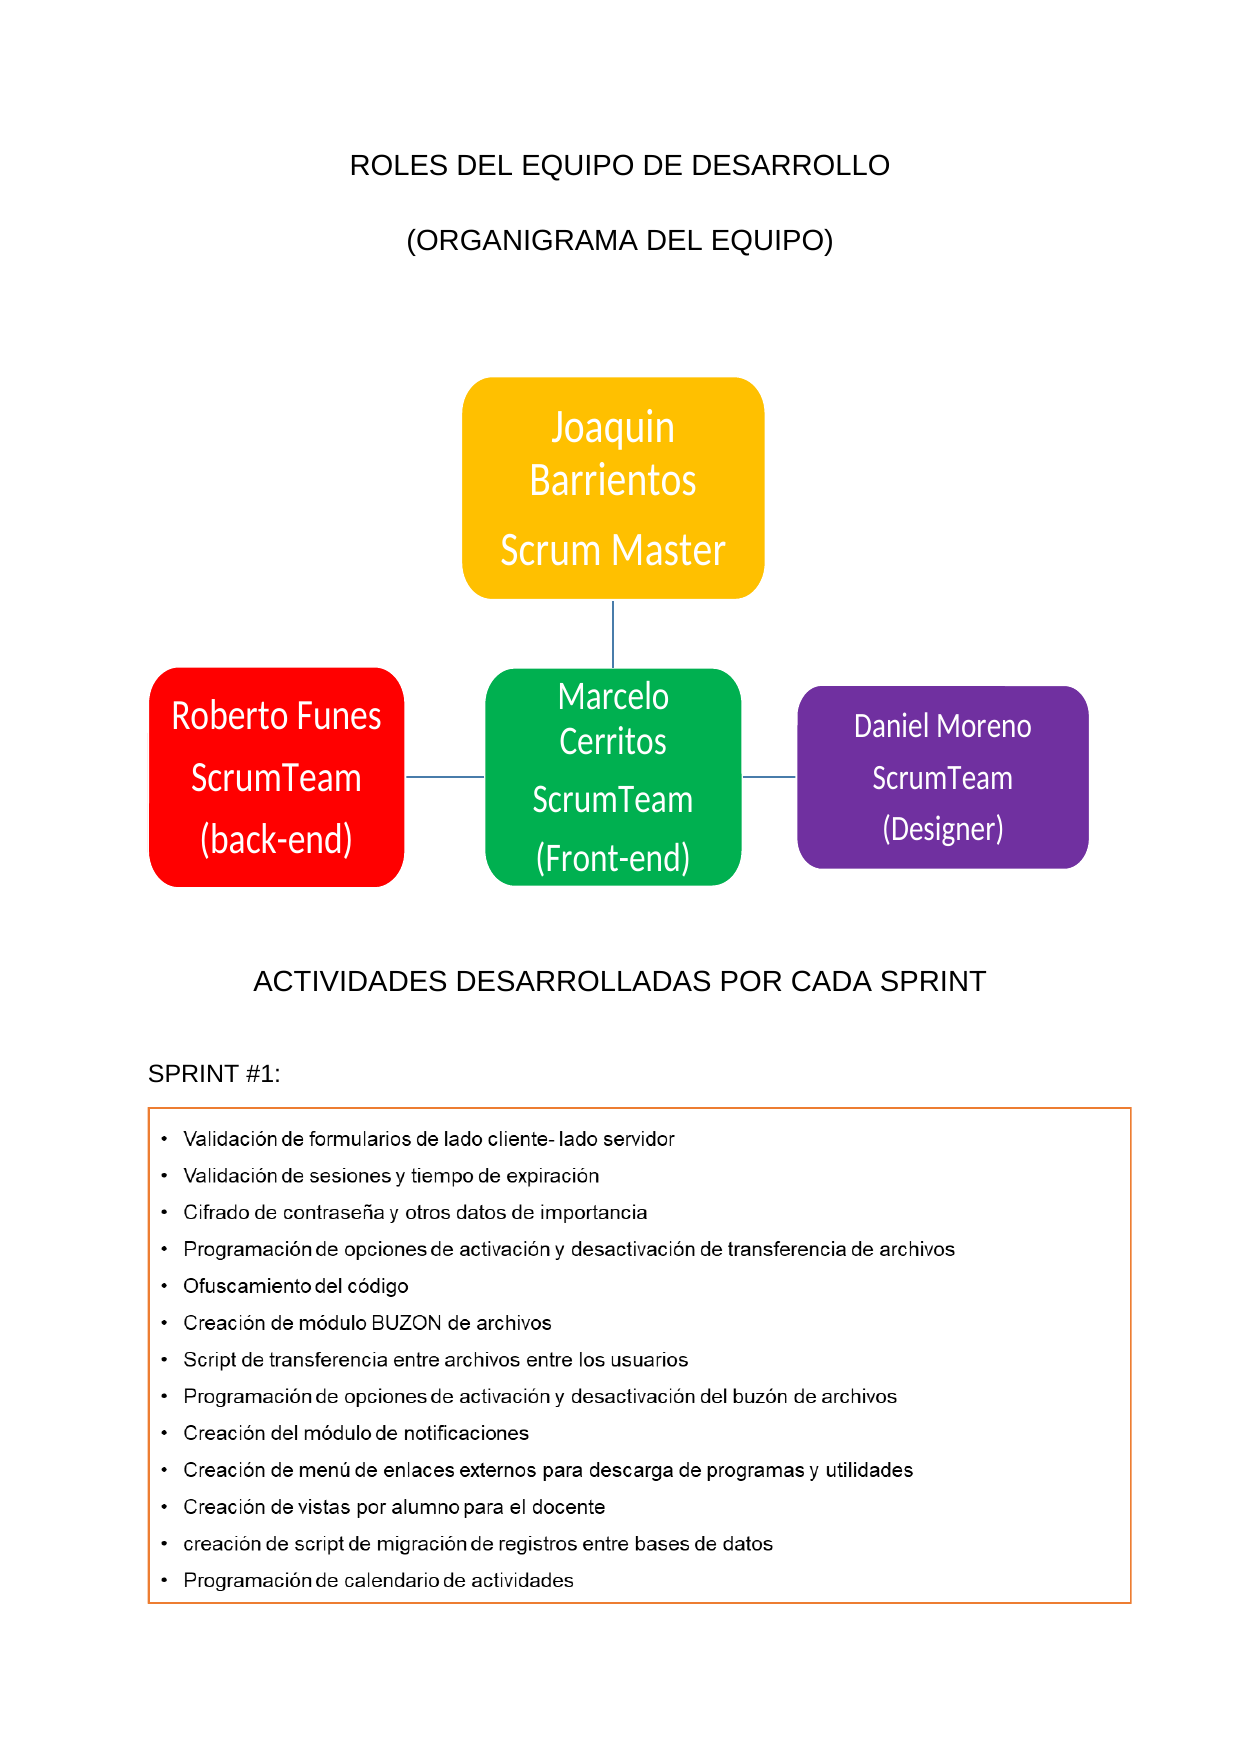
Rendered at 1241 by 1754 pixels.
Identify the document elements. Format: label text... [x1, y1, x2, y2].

subtitle ACTIVIDADES DESARROLLADAS POR CADA SPRINT [148, 964, 1092, 997]
picture [147, 1107, 1132, 1604]
subtitle ROLES DEL EQUIPO DE DESARROLLO [148, 148, 1092, 181]
text SPRINT #1: [148, 1059, 1092, 1088]
subtitle (ORGANIGRAMA DEL EQUIPO) [148, 223, 1092, 257]
